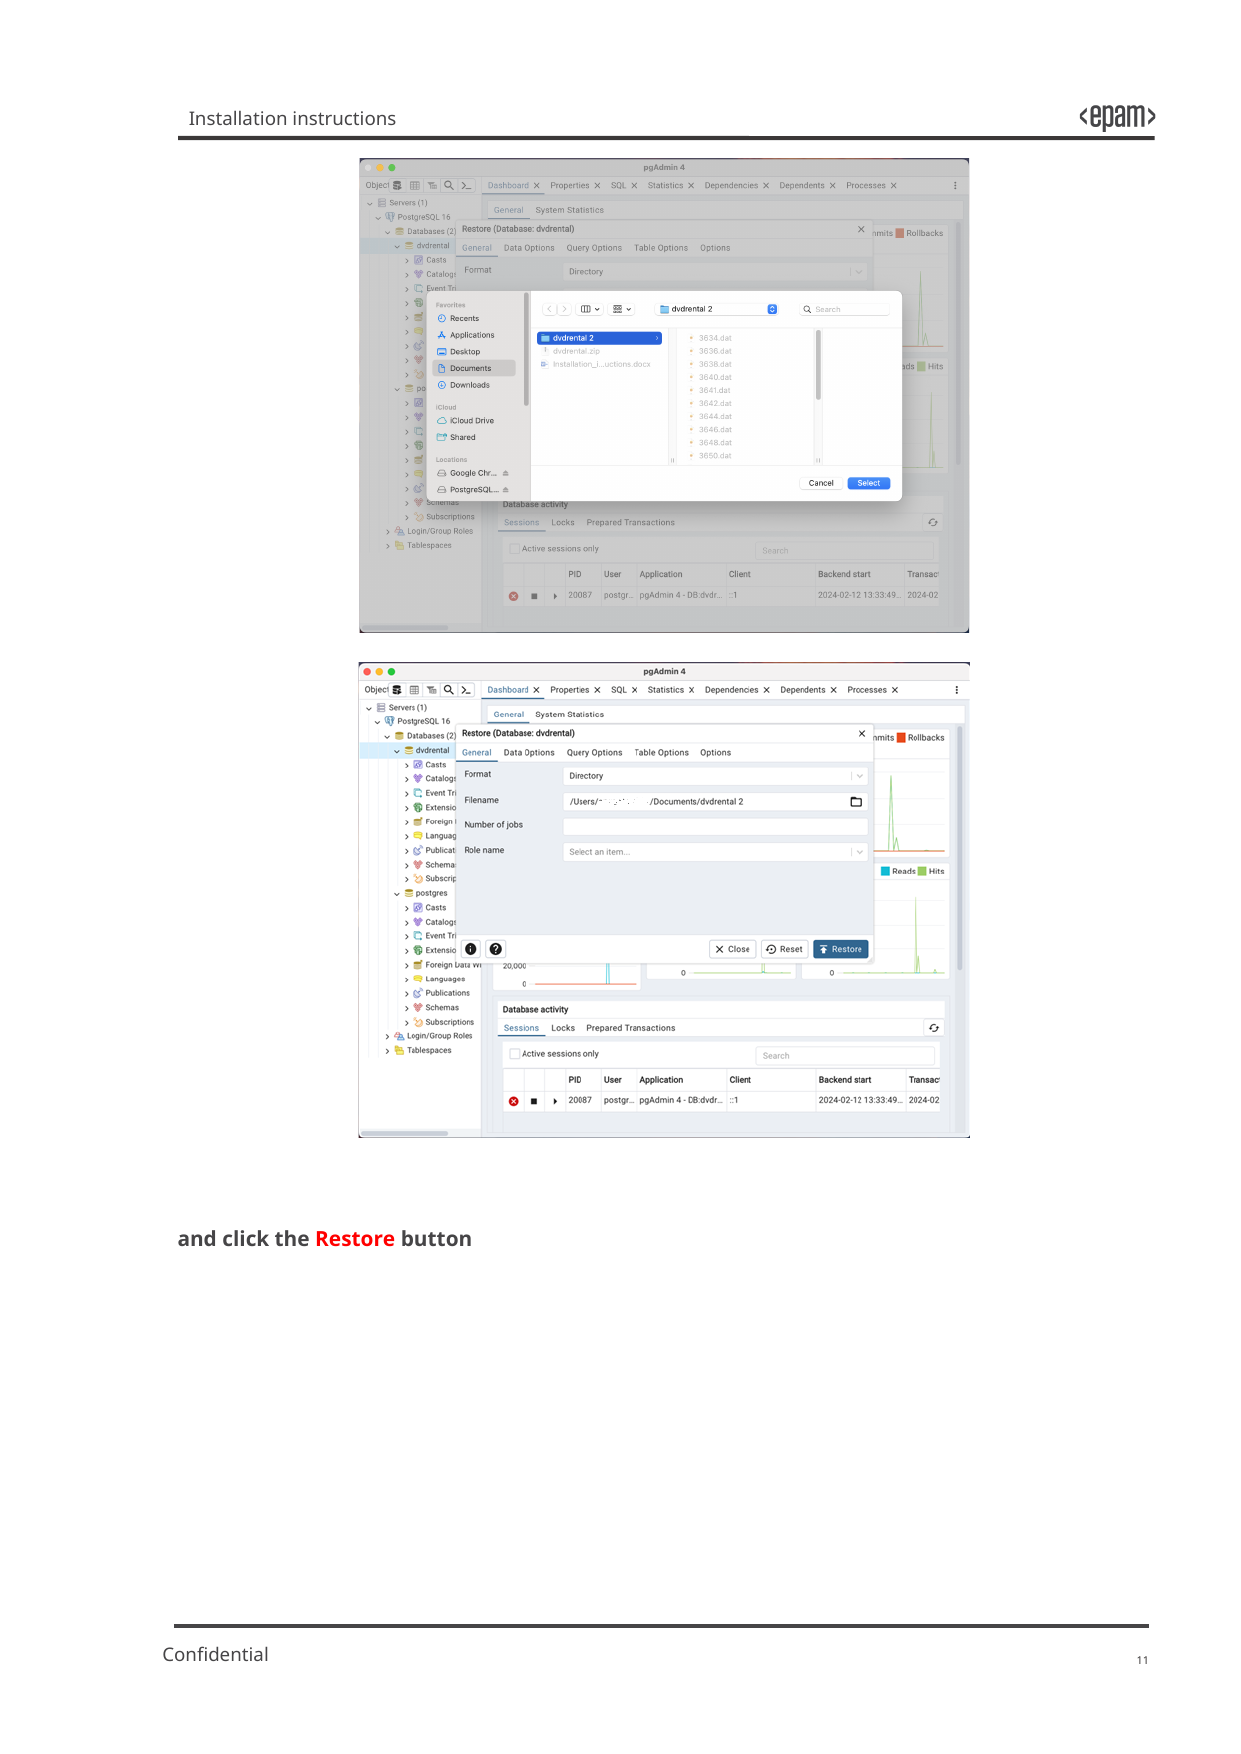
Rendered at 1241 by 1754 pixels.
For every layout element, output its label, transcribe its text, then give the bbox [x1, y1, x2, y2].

picture [358, 662, 970, 1138]
text and click the Restore button [177, 1224, 1152, 1252]
picture [359, 158, 970, 633]
